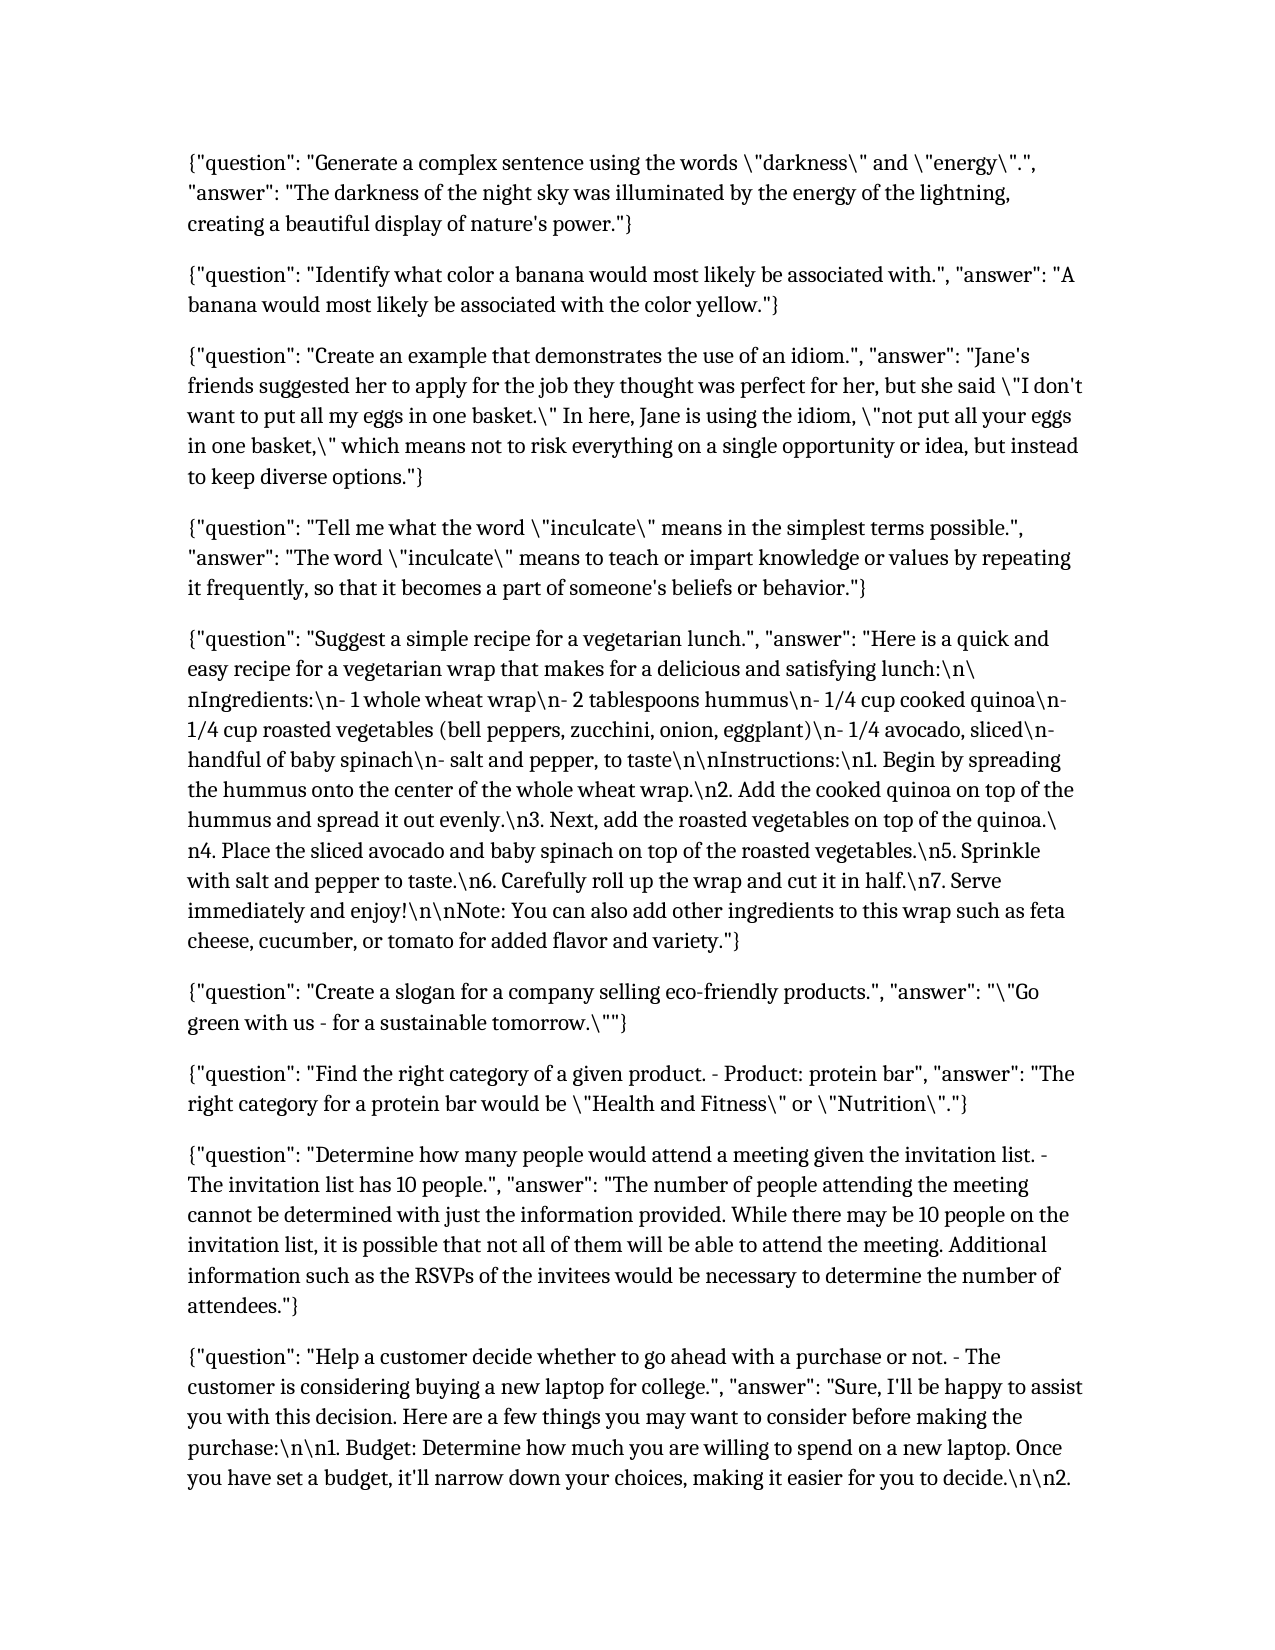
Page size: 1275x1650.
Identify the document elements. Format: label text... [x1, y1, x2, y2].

text {"question": "Suggest a simple recipe for a vegetarian lunch.", "answer": "Here is a quick and easy recipe for a vegetarian wrap that makes for a delicious and satisfying lunch:\n\nIngredients:\n- 1 whole wheat wrap\n- 2 tablespoons hummus\n- 1/4 cup cooked quinoa\n- 1/4 cup roasted vegetables (bell peppers, zucchini, onion, eggplant)\n- 1/4 avocado, sliced\n- handful of baby spinach\n- salt and pepper, to taste\n\nInstructions:\n1. Begin by spreading the hummus onto the center of the whole wheat wrap.\n2. Add the cooked quinoa on top of the hummus and spread it out evenly.\n3. Next, add the roasted vegetables on top of the quinoa.\n4. Place the sliced avocado and baby spinach on top of the roasted vegetables.\n5. Sprinkle with salt and pepper to taste.\n6. Carefully roll up the wrap and cut it in half.\n7. Serve immediately and enjoy!\n\nNote: You can also add other ingredients to this wrap such as feta cheese, cucumber, or tomato for added flavor and variety."} [187, 626, 1087, 954]
text {"question": "Determine how many people would attend a meeting given the invitation list. - The invitation list has 10 people.", "answer": "The number of people attending the meeting cannot be determined with just the information provided. While there may be 10 people on the invitation list, it is possible that not all of them will be able to attend the meeting. Additional information such as the RSVPs of the invitees would be necessary to determine the number of attendees."} [187, 1142, 1087, 1319]
text {"question": "Create a slogan for a company selling eco-friendly products.", "answer": "\"Go green with us - for a sustainable tomorrow.\""} [187, 979, 1087, 1036]
text {"question": "Tell me what the word \"inculcate\" means in the simplest terms possible.", "answer": "The word \"inculcate\" means to teach or impart knowledge or values by repeating it frequently, so that it becomes a part of someone's beliefs or behavior."} [187, 514, 1087, 601]
text {"question": "Find the right category of a given product. - Product: protein bar", "answer": "The right category for a protein bar would be \"Health and Fitness\" or \"Nutrition\"."} [187, 1060, 1087, 1117]
text {"question": "Create an example that demonstrates the use of an idiom.", "answer": "Jane's friends suggested her to apply for the job they thought was perfect for her, but she said \"I don't want to put all my eggs in one basket.\" In here, Jane is using the idiom, \"not put all your eggs in one basket,\" which means not to risk everything on a single opportunity or idea, but instead to keep diverse options."} [187, 343, 1087, 490]
text {"question": "Identify what color a banana would most likely be associated with.", "answer": "A banana would most likely be associated with the color yellow."} [187, 261, 1087, 318]
text {"question": "Generate a complex sentence using the words \"darkness\" and \"energy\".", "answer": "The darkness of the night sky was illuminated by the energy of the lightning, creating a beautiful display of nature's power."} [187, 150, 1087, 237]
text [187, 1344, 1087, 1491]
